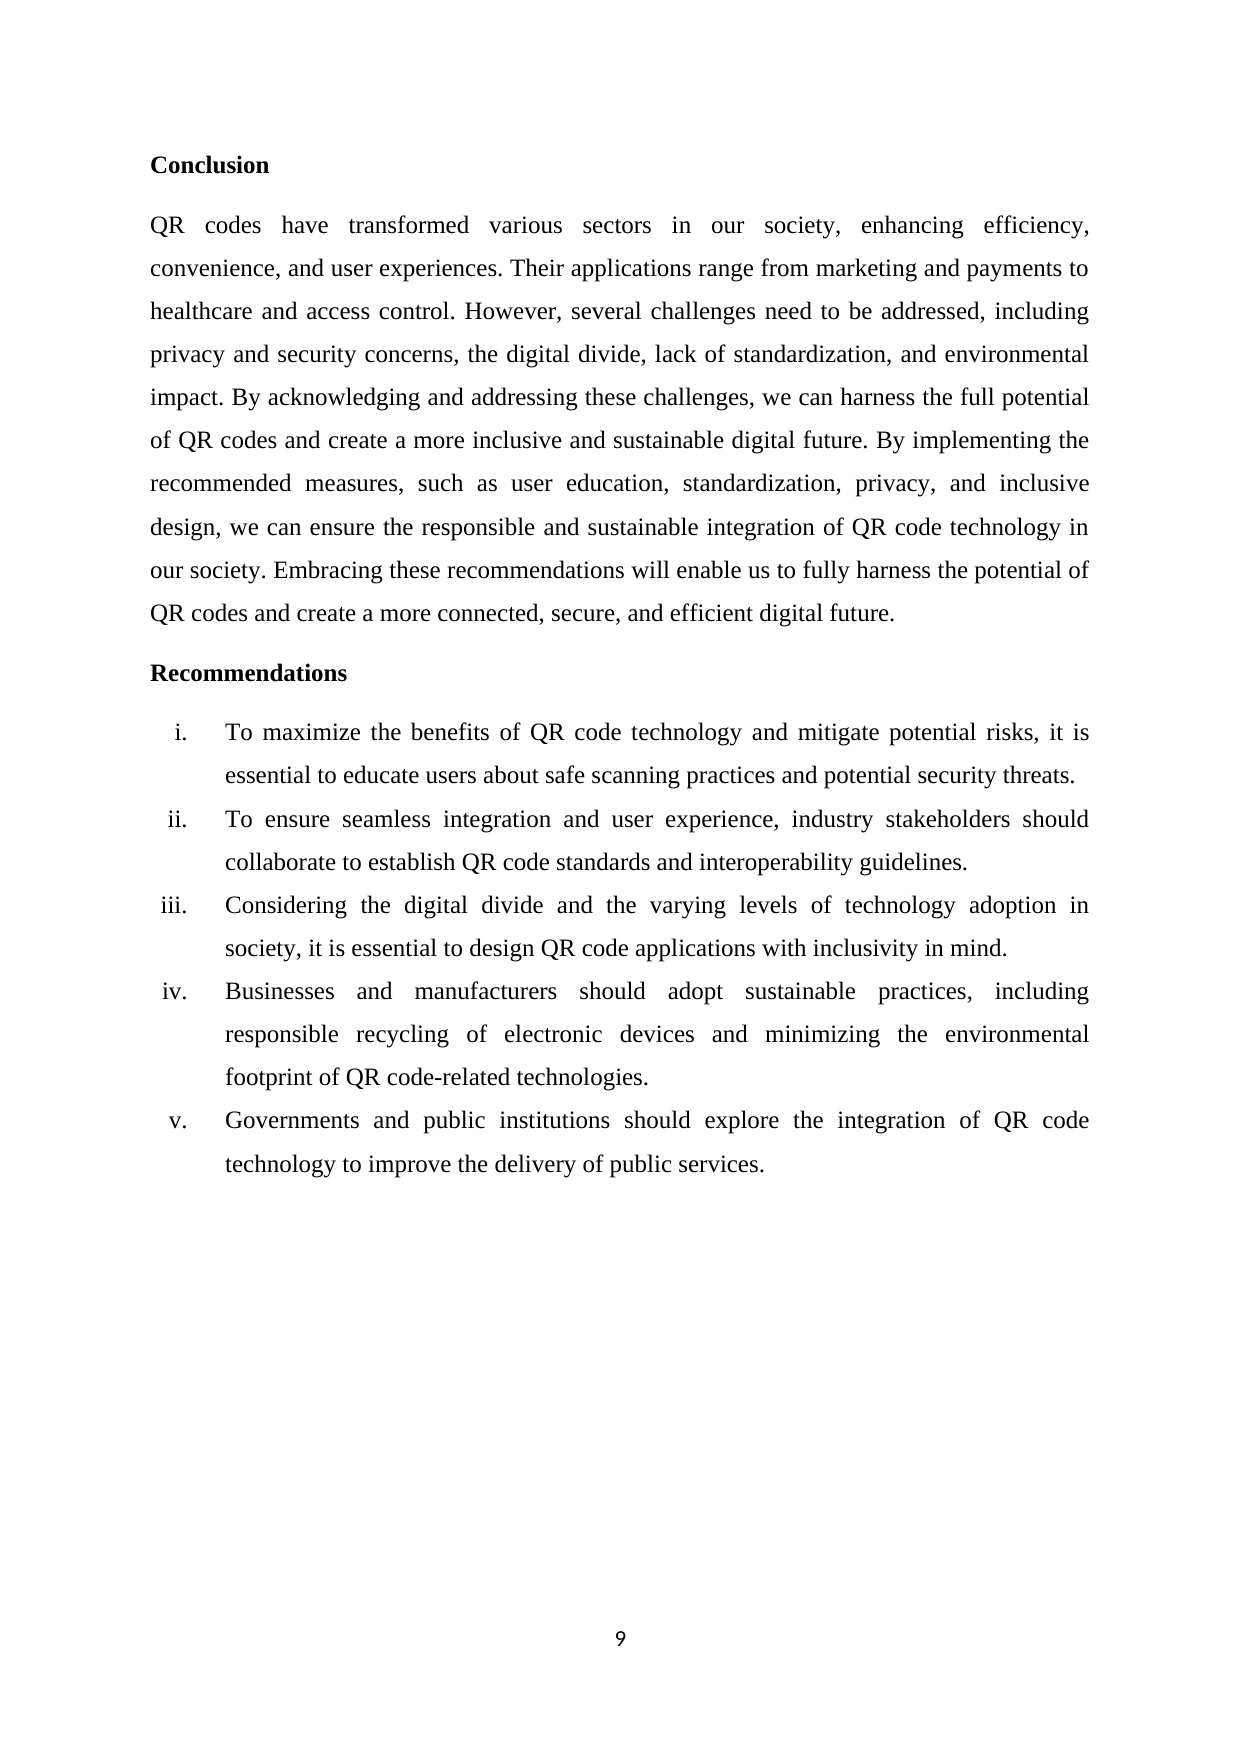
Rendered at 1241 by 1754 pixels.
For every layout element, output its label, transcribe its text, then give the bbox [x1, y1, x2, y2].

list Considering the digital divide and the varying levels of technology adoption in society, it is essential to design QR code applications with inclusivity in mind. [187, 890, 1090, 962]
list Businesses and manufacturers should adopt sustainable practices, including responsible recycling of electronic devices and minimizing the environmental footprint of QR code-related technologies. [187, 976, 1090, 1091]
text Conclusion [150, 150, 1090, 179]
text QR codes have transformed various sectors in our society, enhancing efficiency, convenience, and user experiences. Their applications range from marketing and payments to healthcare and access control. However, several challenges need to be addressed, including privacy and security concerns, the digital divide, lack of standardization, and environmental impact. By acknowledging and addressing these challenges, we can harness the full potential of QR codes and create a more inclusive and sustainable digital future. By implementing the recommended measures, such as user education, standardization, privacy, and inclusive design, we can ensure the responsible and sustainable integration of QR code technology in our society. Embracing these recommendations will enable us to fully harness the potential of QR codes and create a more connected, secure, and efficient digital future. [150, 210, 1090, 627]
list To ensure seamless integration and user experience, industry stakeholders should collaborate to establish QR code standards and interoperability guidelines. [187, 804, 1090, 876]
text Recommendations [150, 658, 1090, 686]
list Governments and public institutions should explore the integration of QR code technology to improve the delivery of public services. [187, 1106, 1090, 1177]
list To maximize the benefits of QR code technology and mitigate potential risks, it is essential to educate users about safe scanning practices and potential security threats. [187, 717, 1090, 789]
